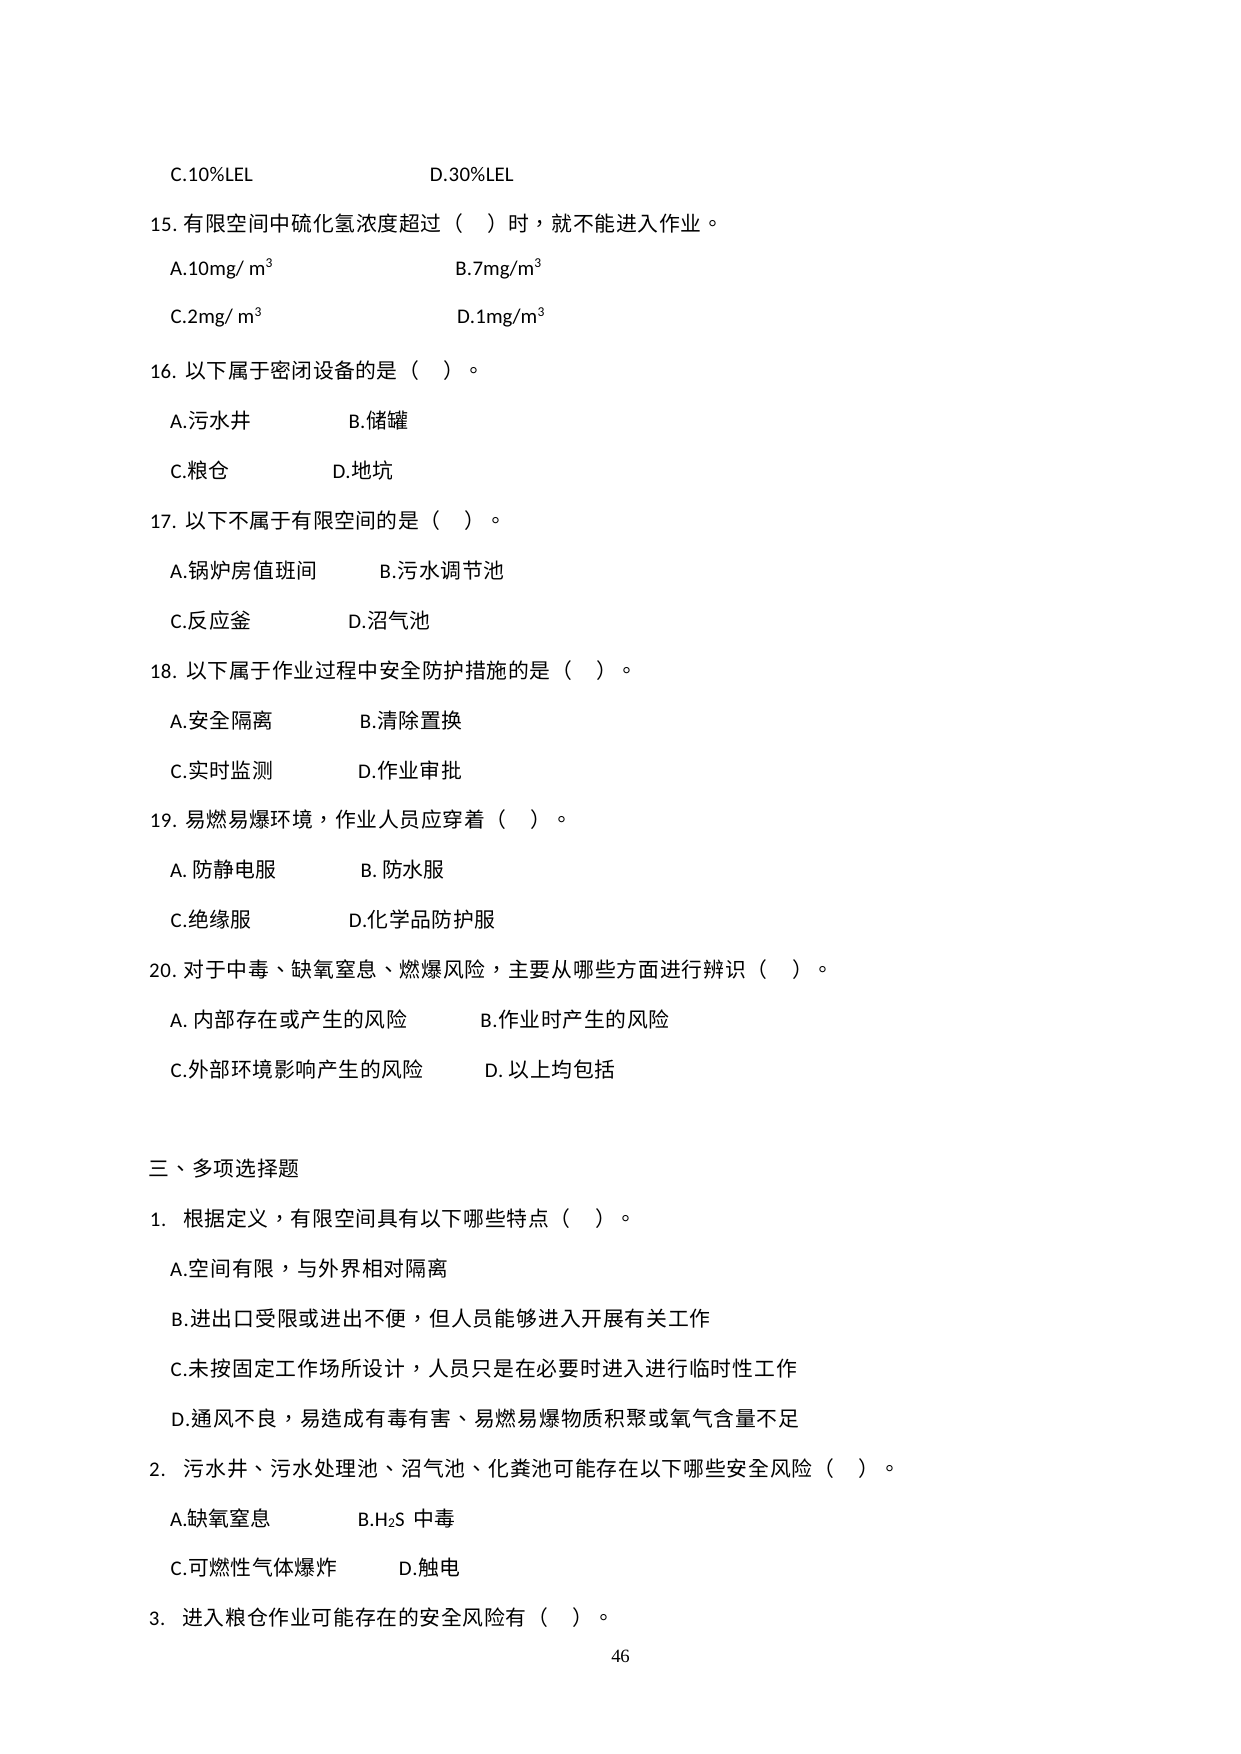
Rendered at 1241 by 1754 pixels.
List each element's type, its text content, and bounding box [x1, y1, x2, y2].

text C.实时监测 D.作业审批 [170, 756, 1054, 783]
text 三、多项选择题 [148, 1155, 1054, 1182]
text 16. 以下属于密闭设备的是（ ）。 [149, 357, 1054, 384]
text C.外部环境影响产生的风险 D. 以上均包括 [170, 1056, 1054, 1083]
text A. 内部存在或产生的风险 B.作业时产生的风险 [170, 1006, 1054, 1033]
text A.锅炉房值班间 B.污水调节池 [170, 557, 1054, 583]
text 3. 进入粮仓作业可能存在的安全风险有（ ）。 [149, 1604, 1054, 1631]
text C.反应釜 D.沼气池 [170, 607, 1054, 633]
text 15. 有限空间中硫化氢浓度超过（ ）时，就不能进入作业。 [149, 209, 1054, 237]
text B.进出口受限或进出不便，但人员能够进入开展有关工作 [171, 1305, 1054, 1332]
text A.安全隔离 B.清除置换 [170, 706, 1054, 733]
text A.污水井 B.储罐 [170, 407, 1054, 434]
text C.10%LEL D.30%LEL [170, 165, 1054, 185]
text A. 防静电服 B. 防水服 [170, 856, 1054, 883]
text D.通风不良，易造成有毒有害、易燃易爆物质积聚或氧气含量不足 [171, 1405, 1054, 1432]
text C.粮仓 D.地坑 [170, 457, 1054, 483]
text 19. 易燃易爆环境，作业人员应穿着（ ）。 [149, 806, 1054, 833]
text A.空间有限，与外界相对隔离 [170, 1255, 1054, 1282]
text 1. 根据定义，有限空间具有以下哪些特点（ ）。 [149, 1205, 1054, 1232]
text C.绝缘服 D.化学品防护服 [170, 906, 1054, 933]
text C.2mg/ m3 D.1mg/m3 [170, 304, 1054, 333]
text C.未按固定工作场所设计，人员只是在必要时进入进行临时性工作 [170, 1355, 1054, 1382]
text C.可燃性气体爆炸 D.触电 [170, 1554, 1054, 1581]
text 18. 以下属于作业过程中安全防护措施的是（ ）。 [149, 656, 1054, 683]
text 20. 对于中毒、缺氧窒息、燃爆风险，主要从哪些方面进行辨识（ ）。 [149, 956, 1054, 983]
text A.10mg/ m3 B.7mg/m3 [170, 256, 1054, 284]
text 2. 污水井、污水处理池、沼气池、化粪池可能存在以下哪些安全风险（ ）。 [149, 1455, 1054, 1482]
text 17. 以下不属于有限空间的是（ ）。 [149, 507, 1054, 533]
text A.缺氧窒息 B.H2S 中毒 [170, 1505, 1054, 1531]
